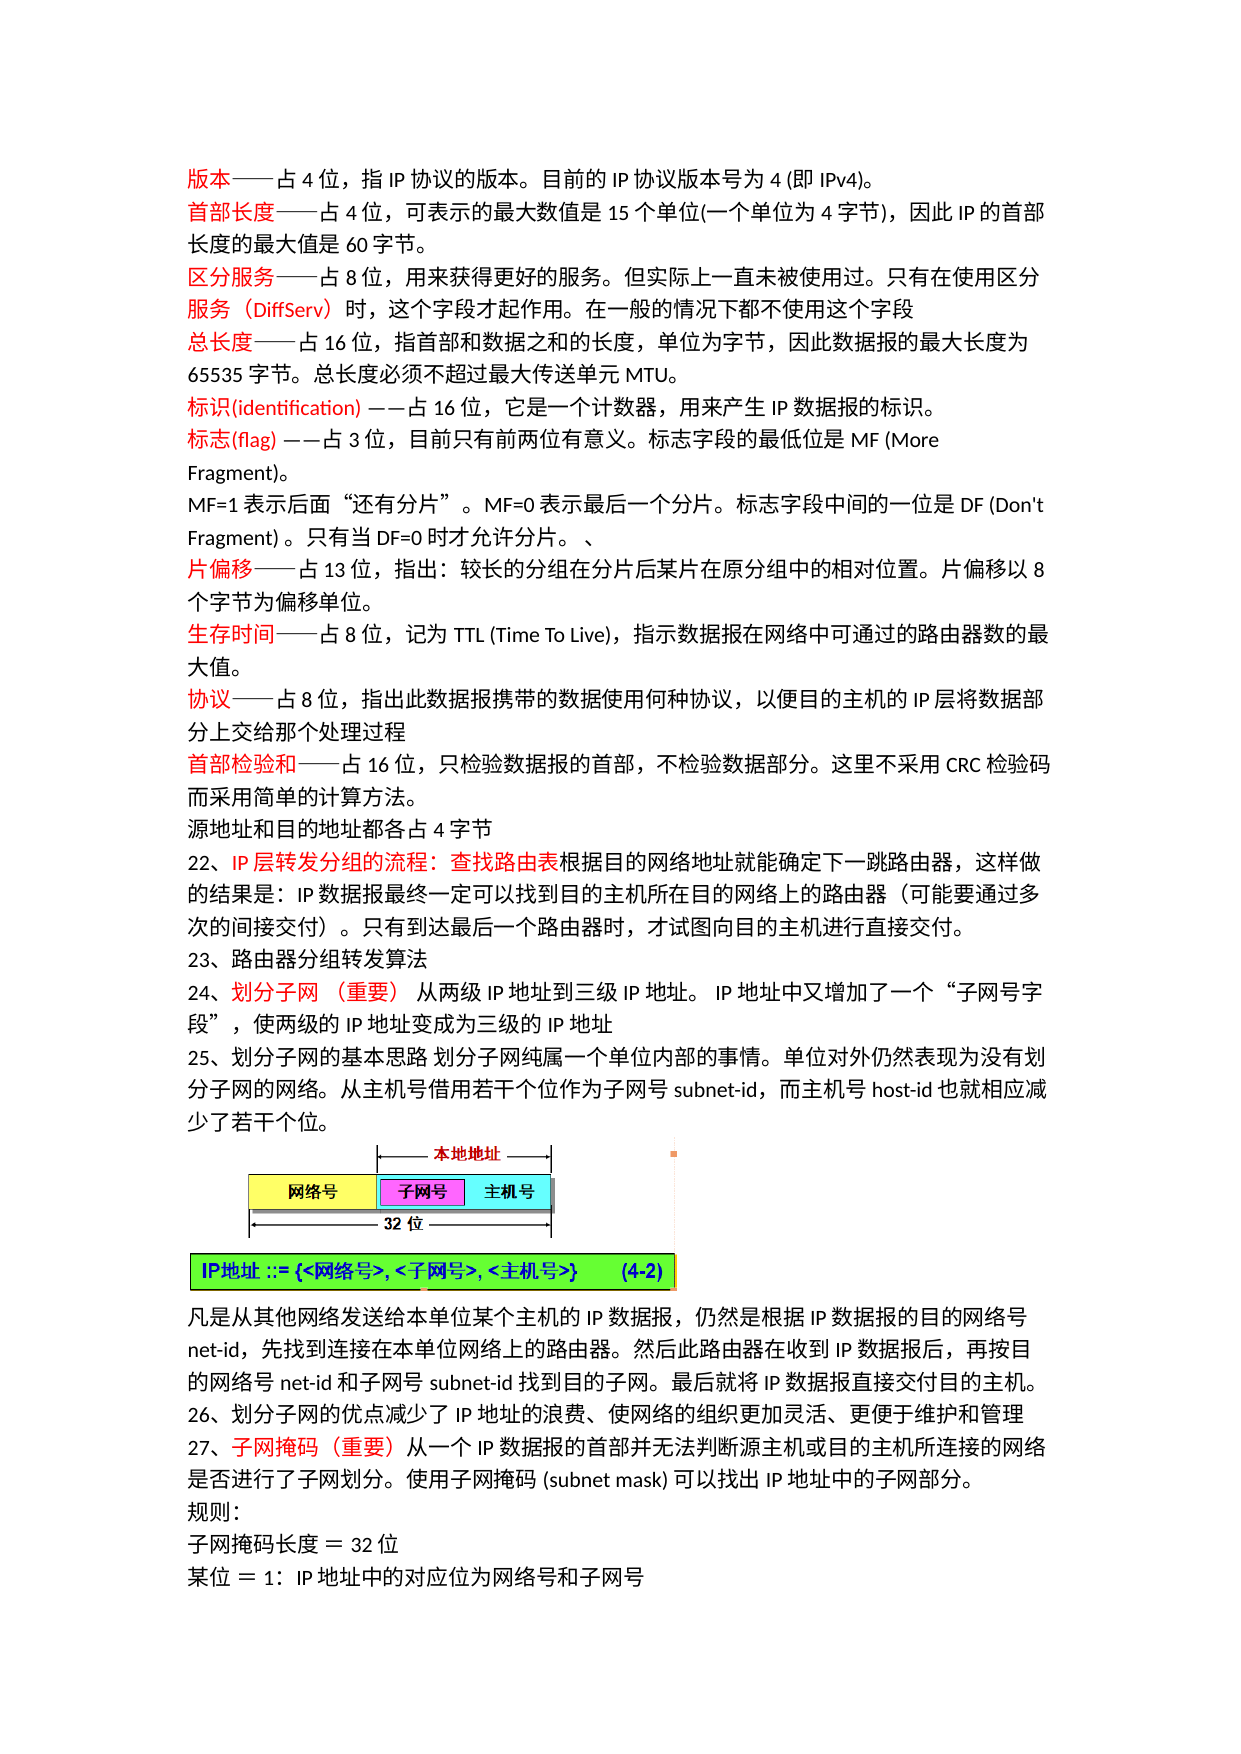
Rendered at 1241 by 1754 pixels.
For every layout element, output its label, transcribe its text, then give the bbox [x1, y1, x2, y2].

list 总长度——占 16 位，指首部和数据之和的长度，单位为字节，因此数据报的最大长度为 65535 字节。总长度必须不超过最大传送单元 MTU。 [187, 324, 1053, 389]
list 首部长度——占 4 位，可表示的最大数值是 15 个单位(一个单位为 4 字节)，因此 IP 的首部长度的最大值是 60 字节。 [187, 194, 1053, 259]
list 生存时间——占8 位，记为 TTL (Time To Live)，指示数据报在网络中可通过的路由器数的最大值。 [187, 617, 1053, 682]
list 首部检验和——占16 位，只检验数据报的首部，不检验数据部分。这里不采用 CRC 检验码而采用简单的计算方法。 [187, 747, 1053, 812]
list IP 层转发分组的流程：查找路由表根据目的网络地址就能确定下一跳路由器，这样做的结果是：IP 数据报最终一定可以找到目的主机所在目的网络上的路由器（可能要通过多次的间接交付）。只有到达最后一个路由器时，才试图向目的主机进行直接交付。 [187, 844, 1053, 942]
list 子网掩码长度 ＝ 32 位 [187, 1527, 1053, 1559]
list 凡是从其他网络发送给本单位某个主机的 IP 数据报，仍然是根据 IP 数据报的目的网络号 net-id，先找到连接在本单位网络上的路由器。然后此路由器在收到 IP 数据报后，再按目的网络号 net-id 和子网号 subnet-id 找到目的子网。最后就将 IP 数据报直接交付目的主机。 [187, 1299, 1053, 1397]
list 区分服务——占 8 位，用来获得更好的服务。但实际上一直未被使用过。只有在使用区分服务（DiffServ）时，这个字段才起作用。在一般的情况下都不使用这个字段 [187, 259, 1053, 324]
list 划分子网 （重要） 从两级 IP 地址到三级 IP 地址。 IP 地址中又增加了一个“子网号字段”，使两级的 IP 地址变成为三级的 IP 地址 [187, 974, 1053, 1039]
list 协议——占8 位，指出此数据报携带的数据使用何种协议，以便目的主机的 IP 层将数据部分上交给那个处理过程 [187, 682, 1053, 747]
list 划分子网的基本思路 划分子网纯属一个单位内部的事情。单位对外仍然表现为没有划分子网的网络。从主机号借用若干个位作为子网号 subnet-id，而主机号 host-id 也就相应减少了若干个位。 [187, 1039, 1053, 1137]
list 子网掩码（重要）从一个 IP 数据报的首部并无法判断源主机或目的主机所连接的网络是否进行了子网划分。使用子网掩码 (subnet mask) 可以找出 IP 地址中的子网部分。 [187, 1429, 1053, 1494]
list MF=1 表示后面“还有分片”。MF=0 表示最后一个分片。标志字段中间的一位是 DF (Don't Fragment) 。只有当 DF=0 时才允许分片。 、 [187, 487, 1053, 552]
list 某位 ＝ 1：IP地址中的对应位为网络号和子网号 [187, 1559, 1053, 1592]
list 片偏移——占13 位，指出：较长的分组在分片后某片在原分组中的相对位置。片偏移以 8 个字节为偏移单位。 [187, 552, 1053, 617]
list 标志(flag) ——占 3 位，目前只有前两位有意义。标志字段的最低位是 MF (More Fragment)。 [187, 422, 1053, 487]
list 版本——占 4 位，指 IP 协议的版本。目前的 IP 协议版本号为 4 (即 IPv4)。 [187, 162, 1053, 194]
list 划分子网的优点减少了 IP 地址的浪费、使网络的组织更加灵活、更便于维护和管理 [187, 1397, 1053, 1429]
list 源地址和目的地址都各占 4 字节 [187, 812, 1053, 844]
picture [187, 1137, 678, 1291]
list 标识(identification) ——占 16 位，它是一个计数器，用来产生 IP 数据报的标识。 [187, 389, 1053, 422]
list 规则： [187, 1494, 1053, 1527]
list 路由器分组转发算法 [187, 942, 1053, 974]
